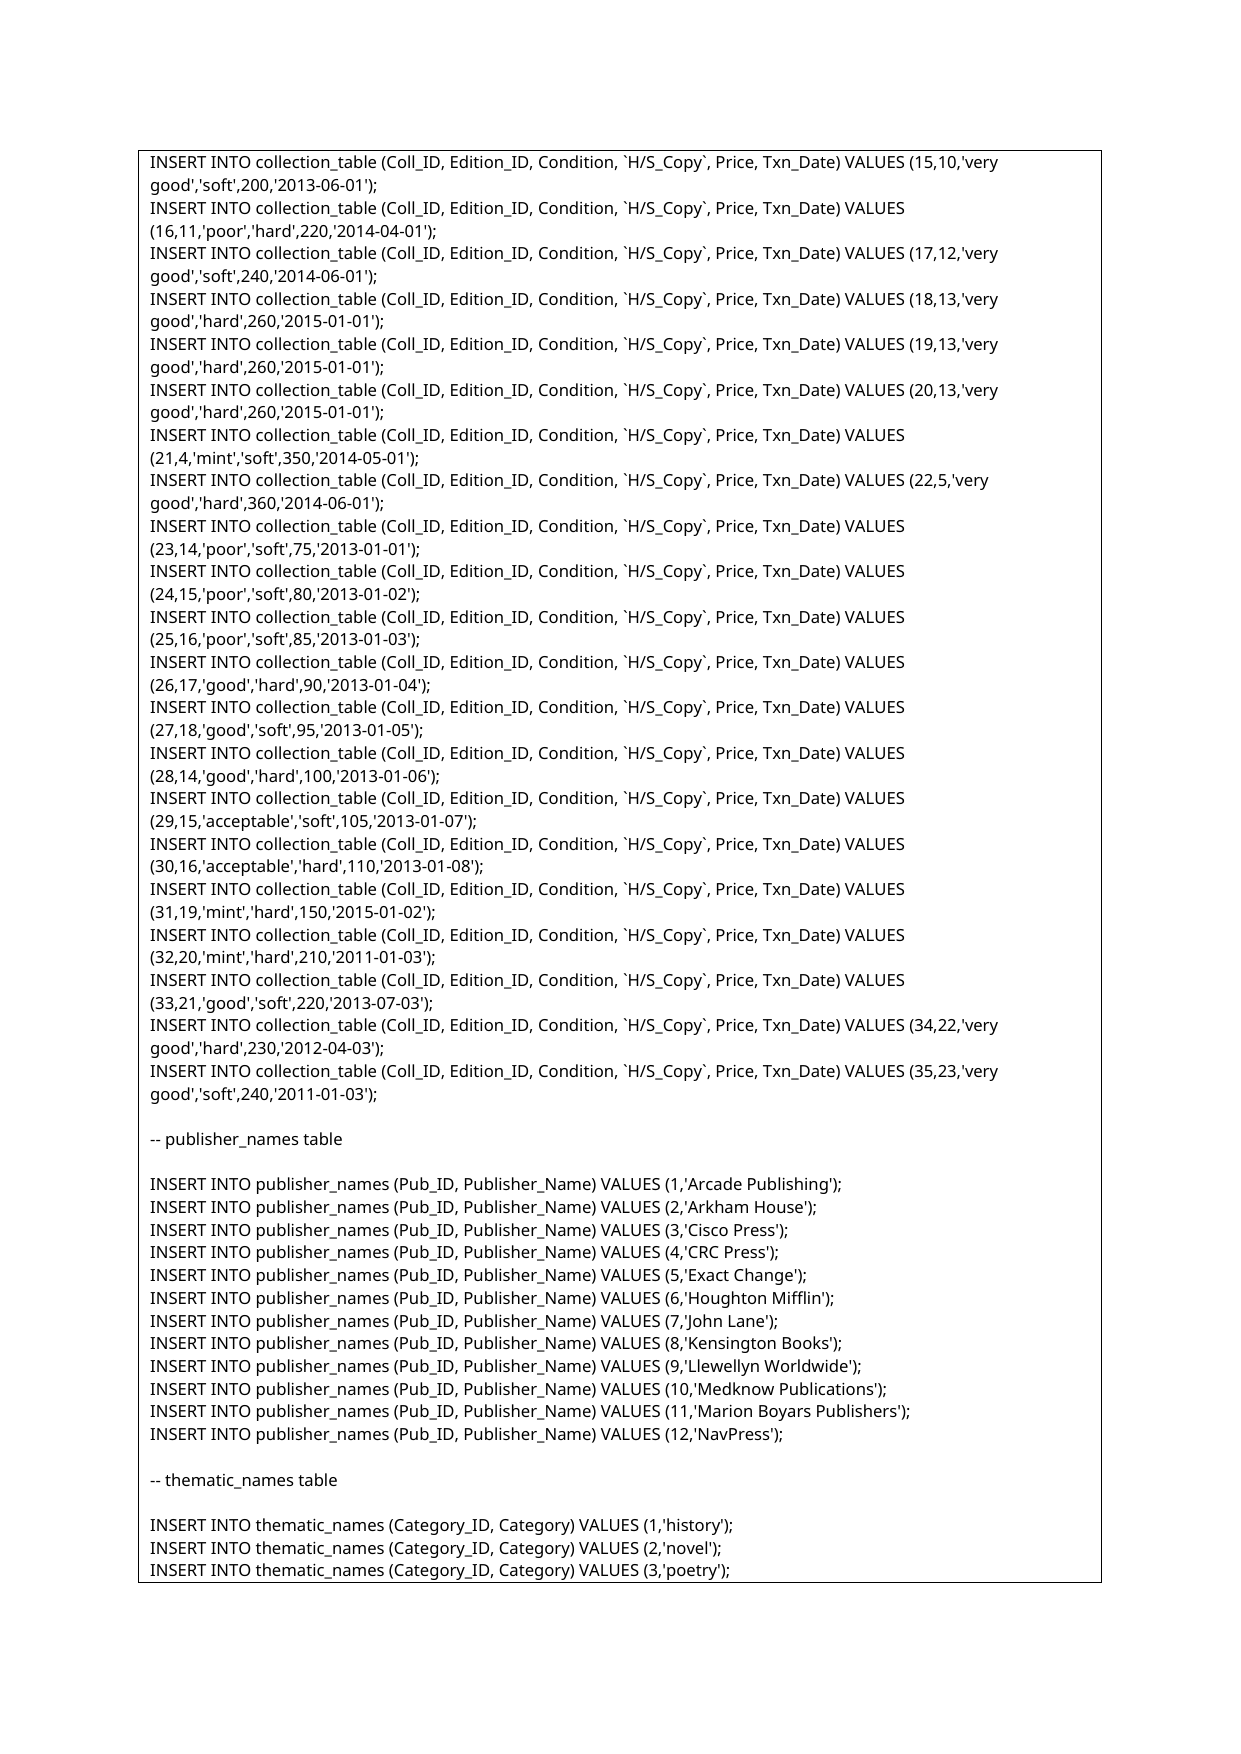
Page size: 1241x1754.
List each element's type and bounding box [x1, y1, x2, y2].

table_header [139, 151, 1101, 1582]
